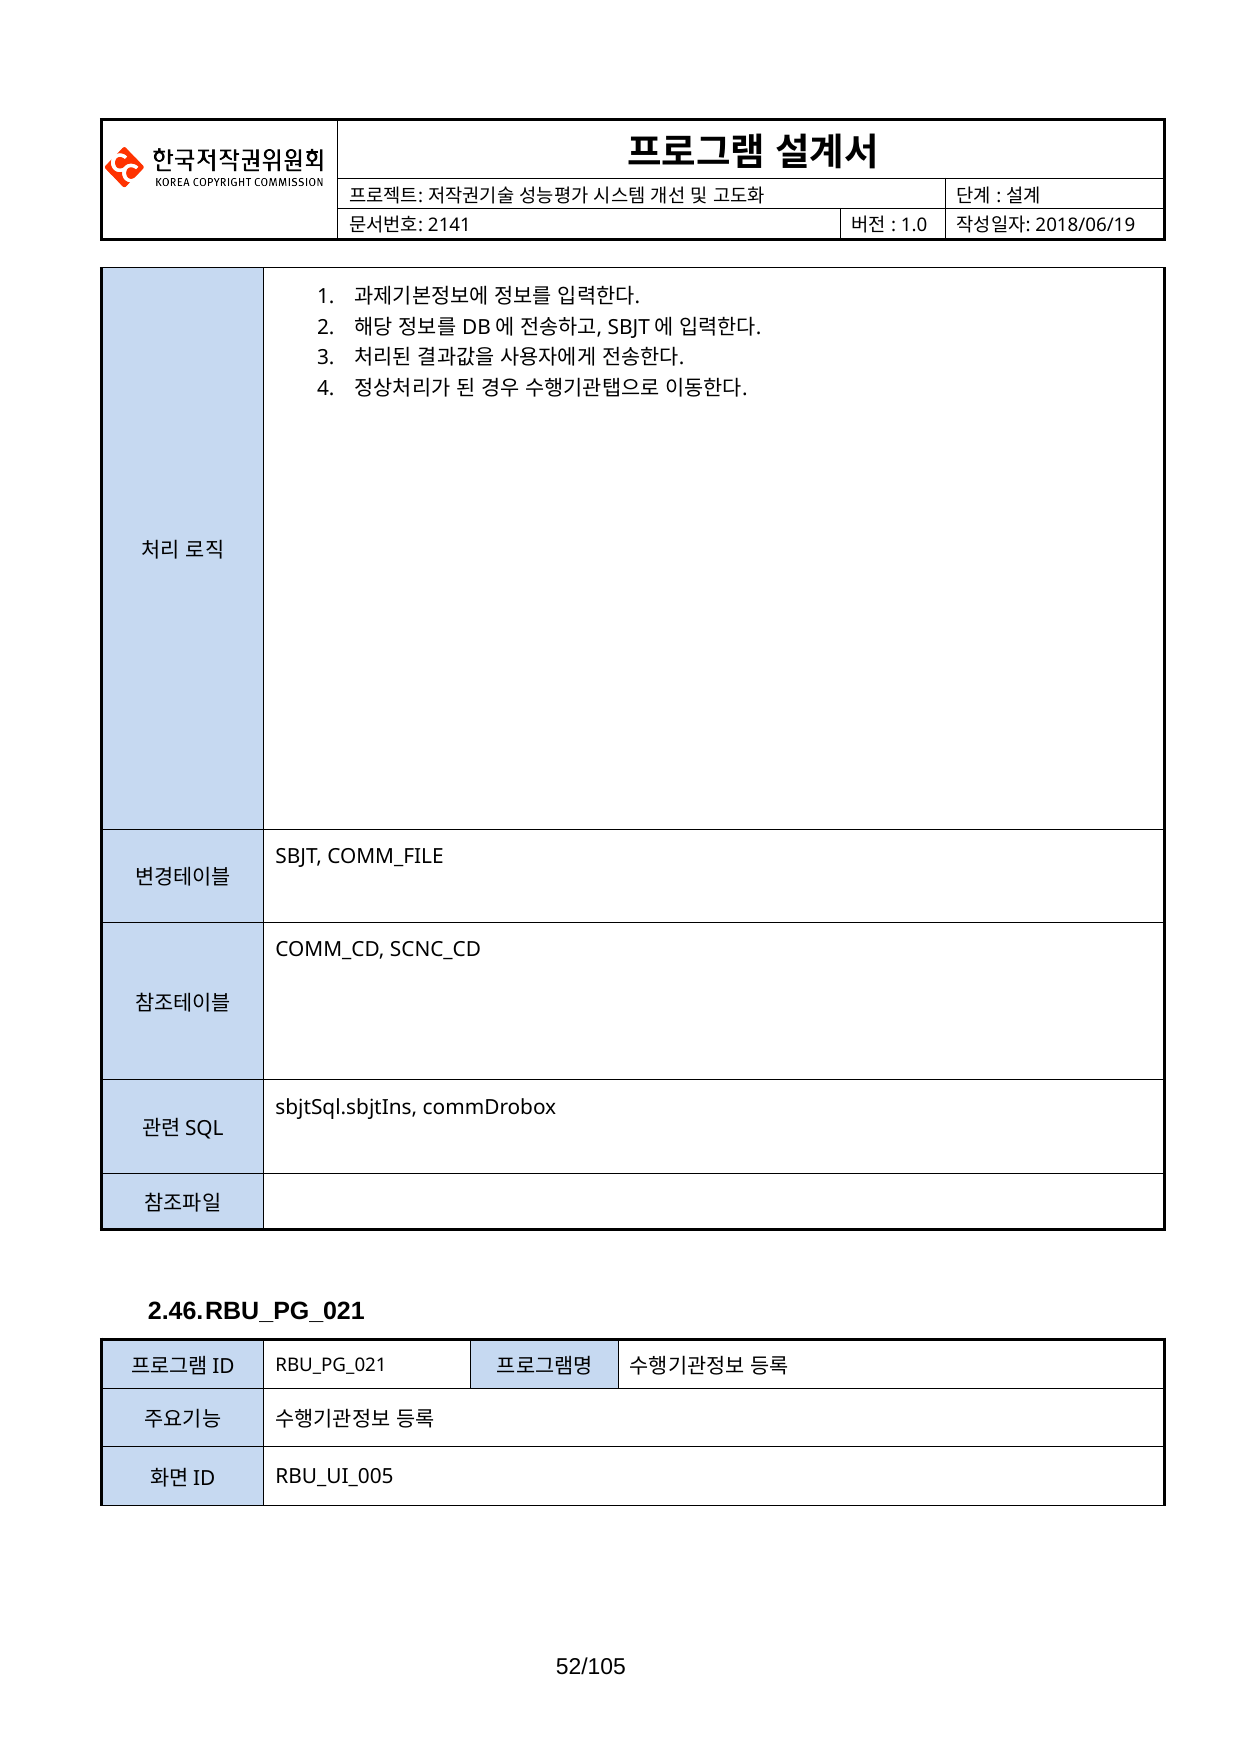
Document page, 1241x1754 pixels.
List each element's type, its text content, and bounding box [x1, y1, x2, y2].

table_header RBU_PG_021 [264, 1341, 470, 1388]
table_cell 주요기능 [103, 1389, 263, 1446]
table_cell sbjtSql.sbjtIns, commDrobox [264, 1080, 1163, 1173]
table_cell 참조파일 [103, 1174, 263, 1228]
table_header 프로그램명 [471, 1341, 618, 1388]
table_cell 변경테이블 [103, 830, 263, 922]
table_cell 참조테이블 [103, 923, 263, 1079]
table_cell 과제기본정보에 정보를 입력한다. 해당 정보를 DB에 전송하고, SBJT에 입력한다. 처리된 결과값을 사용자에게 전송한다. 정상처리가 된 경우 수행기관탭으로 이동한다. [264, 268, 1163, 829]
table_cell 관련SQL [103, 1080, 263, 1173]
picture [101, 141, 327, 192]
table_cell 화면ID [103, 1447, 263, 1505]
table_cell SBJT, COMM_FILE [264, 830, 1163, 922]
table_cell RBU_UI_005 [264, 1447, 1163, 1505]
table_cell 처리 로직 [103, 268, 263, 829]
table_cell [264, 1174, 1163, 1228]
table_header 수행기관정보 등록 [619, 1341, 1163, 1388]
subtitle RBU_PG_021 [148, 1296, 1092, 1325]
table_cell COMM_CD, SCNC_CD [264, 923, 1163, 1079]
table_cell 수행기관정보 등록 [264, 1389, 1163, 1446]
table_header 프로그램ID [103, 1341, 263, 1388]
